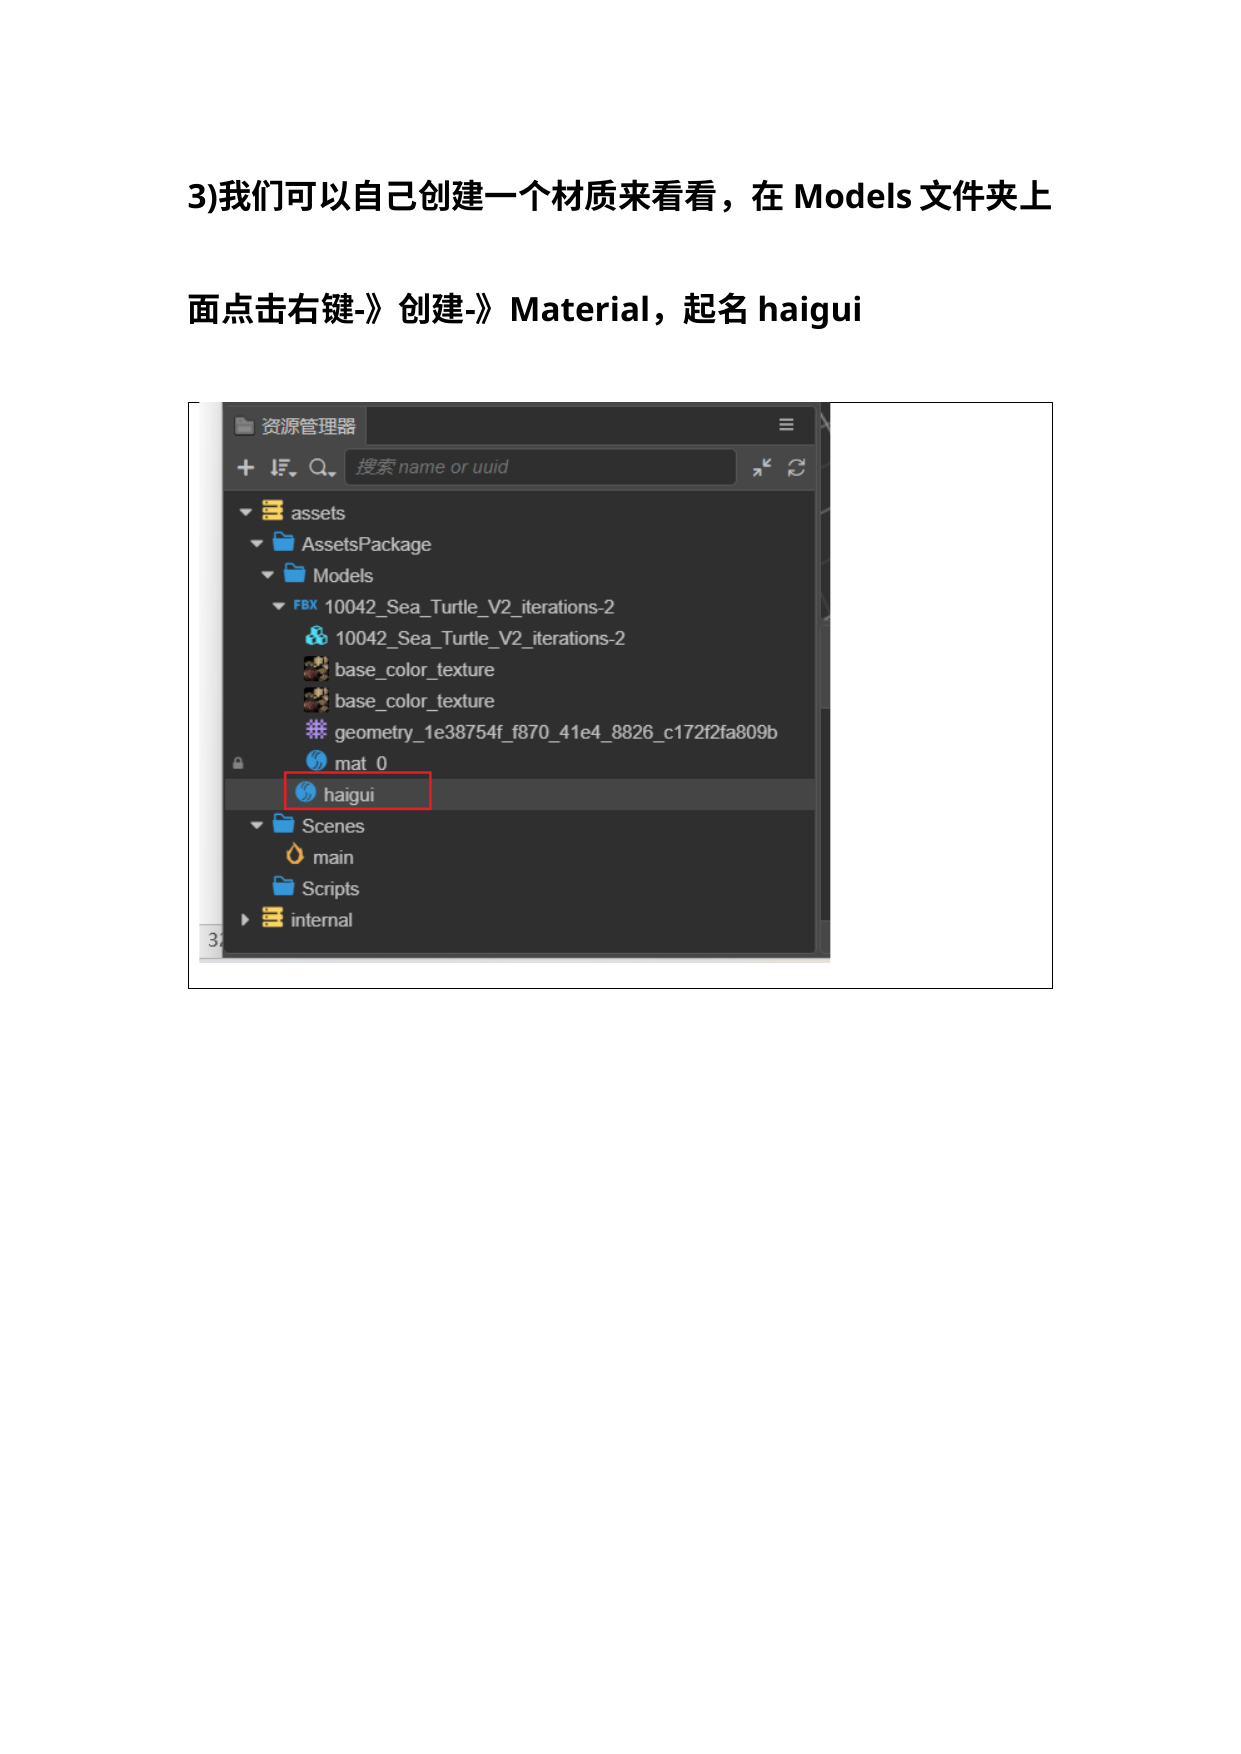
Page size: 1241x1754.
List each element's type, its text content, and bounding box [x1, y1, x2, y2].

picture [199, 402, 831, 963]
subtitle 3)我们可以自己创建一个材质来看看，在Models文件夹上面点击右键-》创建-》Material，起名haigui [187, 162, 1053, 339]
table_header [189, 403, 1052, 988]
